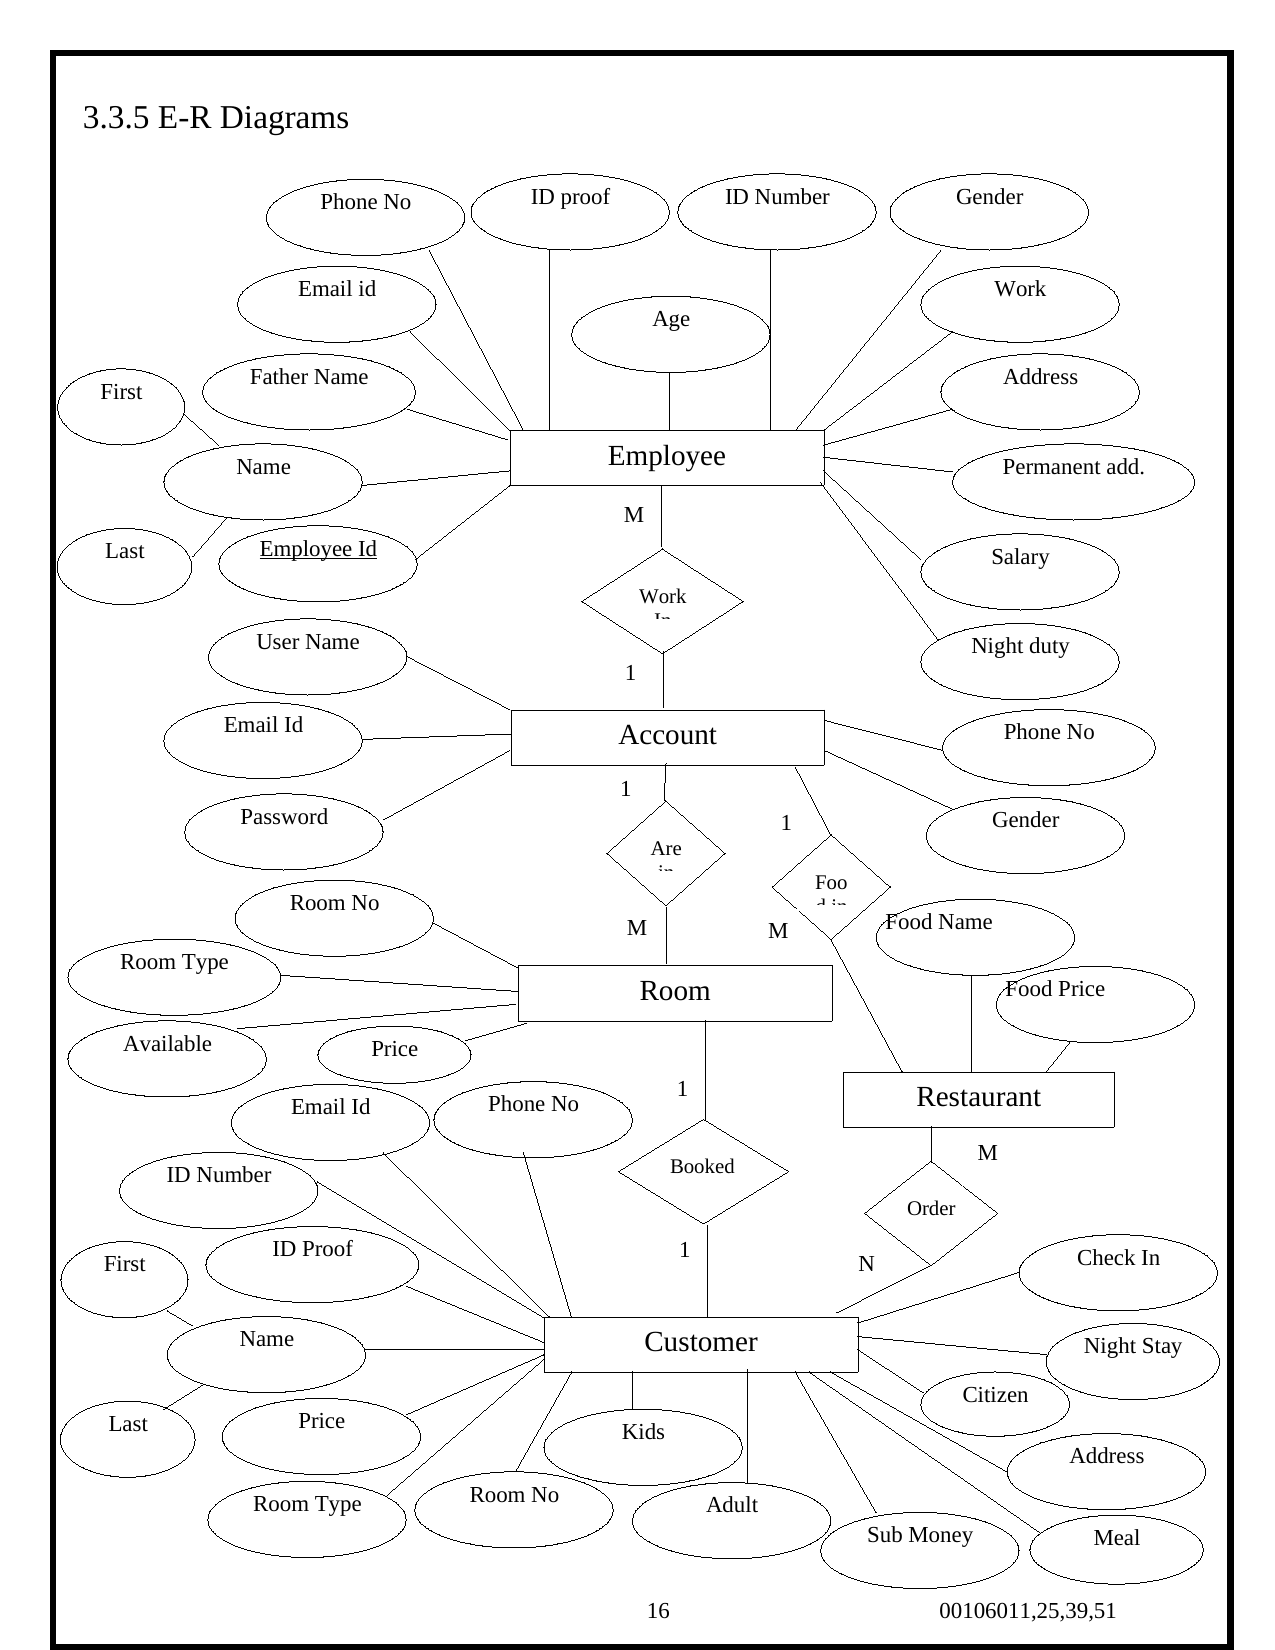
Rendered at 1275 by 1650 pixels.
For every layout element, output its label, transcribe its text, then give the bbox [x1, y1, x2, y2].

text 3.3.5 E-R Diagrams [83, 97, 1227, 136]
